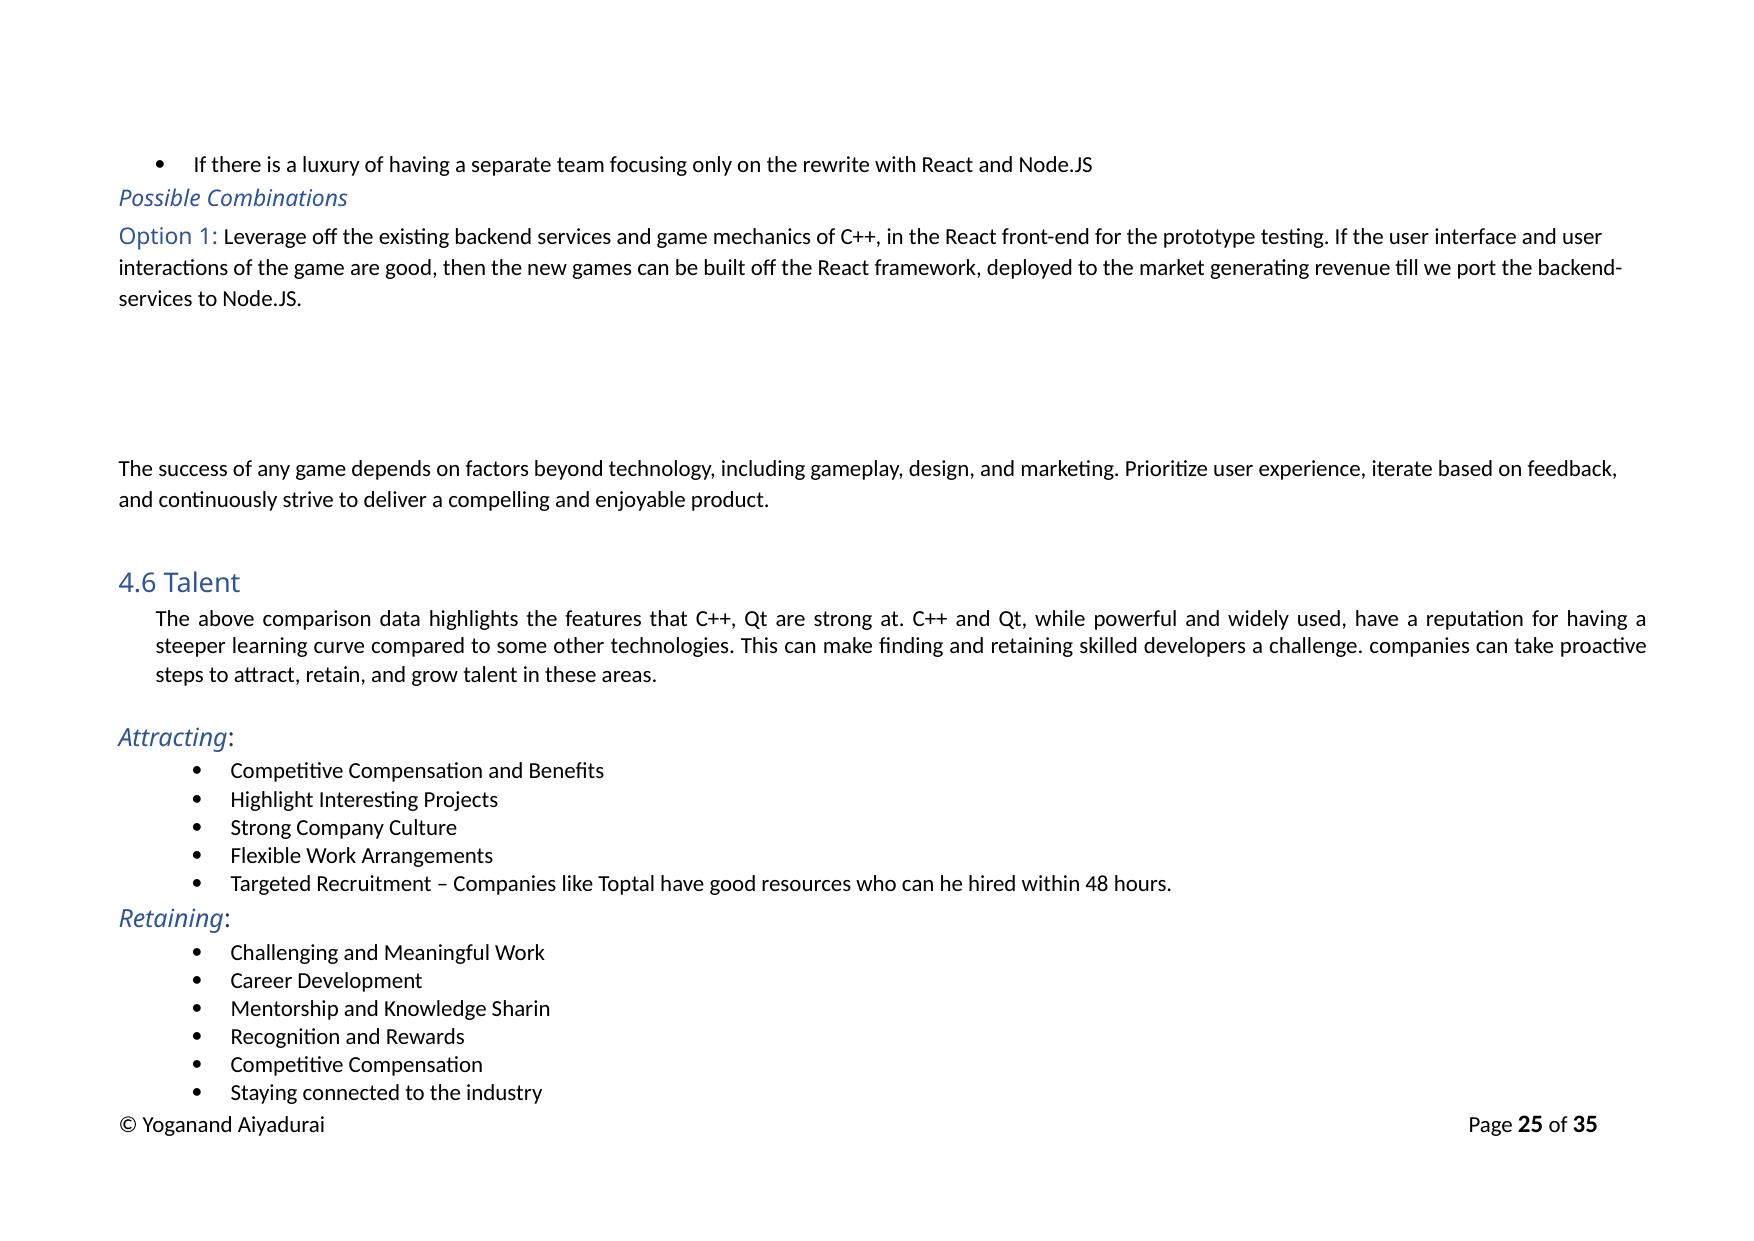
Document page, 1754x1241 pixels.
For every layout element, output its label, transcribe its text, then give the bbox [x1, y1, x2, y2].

list Competitive Compensation and Benefits [193, 757, 1651, 785]
list Flexible Work Arrangements [193, 841, 1651, 869]
list Competitive Compensation [193, 1050, 1651, 1078]
subtitle Possible Combinations [118, 182, 1651, 213]
list Mentorship and Knowledge Sharin [193, 994, 1651, 1022]
subtitle Retaining: [118, 901, 1651, 935]
subtitle Attracting: [118, 720, 1651, 754]
list Career Development [193, 966, 1651, 994]
list If there is a luxury of having a separate team focusing only on the rewrite with React and Node.JS [156, 150, 1651, 178]
text The above comparison data highlights the features that C++, Qt are strong at. C++ and Qt, while powerful and widely used, have a reputation for having a steeper learning curve compared to some other technologies. This can make finding and retaining skilled developers a challenge. companies can take proactive steps to attract, retain, and grow talent in these areas. [155, 604, 1651, 688]
list Recognition and Rewards [193, 1022, 1651, 1050]
subtitle Option 1: Leverage off the existing backend services and game mechanics of C++, in the React front-end for the prototype testing. If the user interface and user interactions of the game are good, then the new games can be built off the React framework, deployed to the market generating revenue till we port the backend-services to Node.JS. [118, 220, 1651, 312]
list Highlight Interesting Projects [193, 785, 1651, 813]
list Strong Company Culture [193, 813, 1651, 841]
subtitle 4.6 Talent [118, 564, 1651, 601]
text The success of any game depends on factors beyond technology, including gameplay, design, and marketing. Prioritize user experience, iterate based on feedback, and continuously strive to deliver a compelling and enjoyable product. [118, 454, 1651, 513]
list Challenging and Meaningful Work [193, 938, 1651, 966]
list Targeted Recruitment – Companies like Toptal have good resources who can he hired within 48 hours. [193, 869, 1651, 897]
list Staying connected to the industry [193, 1078, 1651, 1106]
